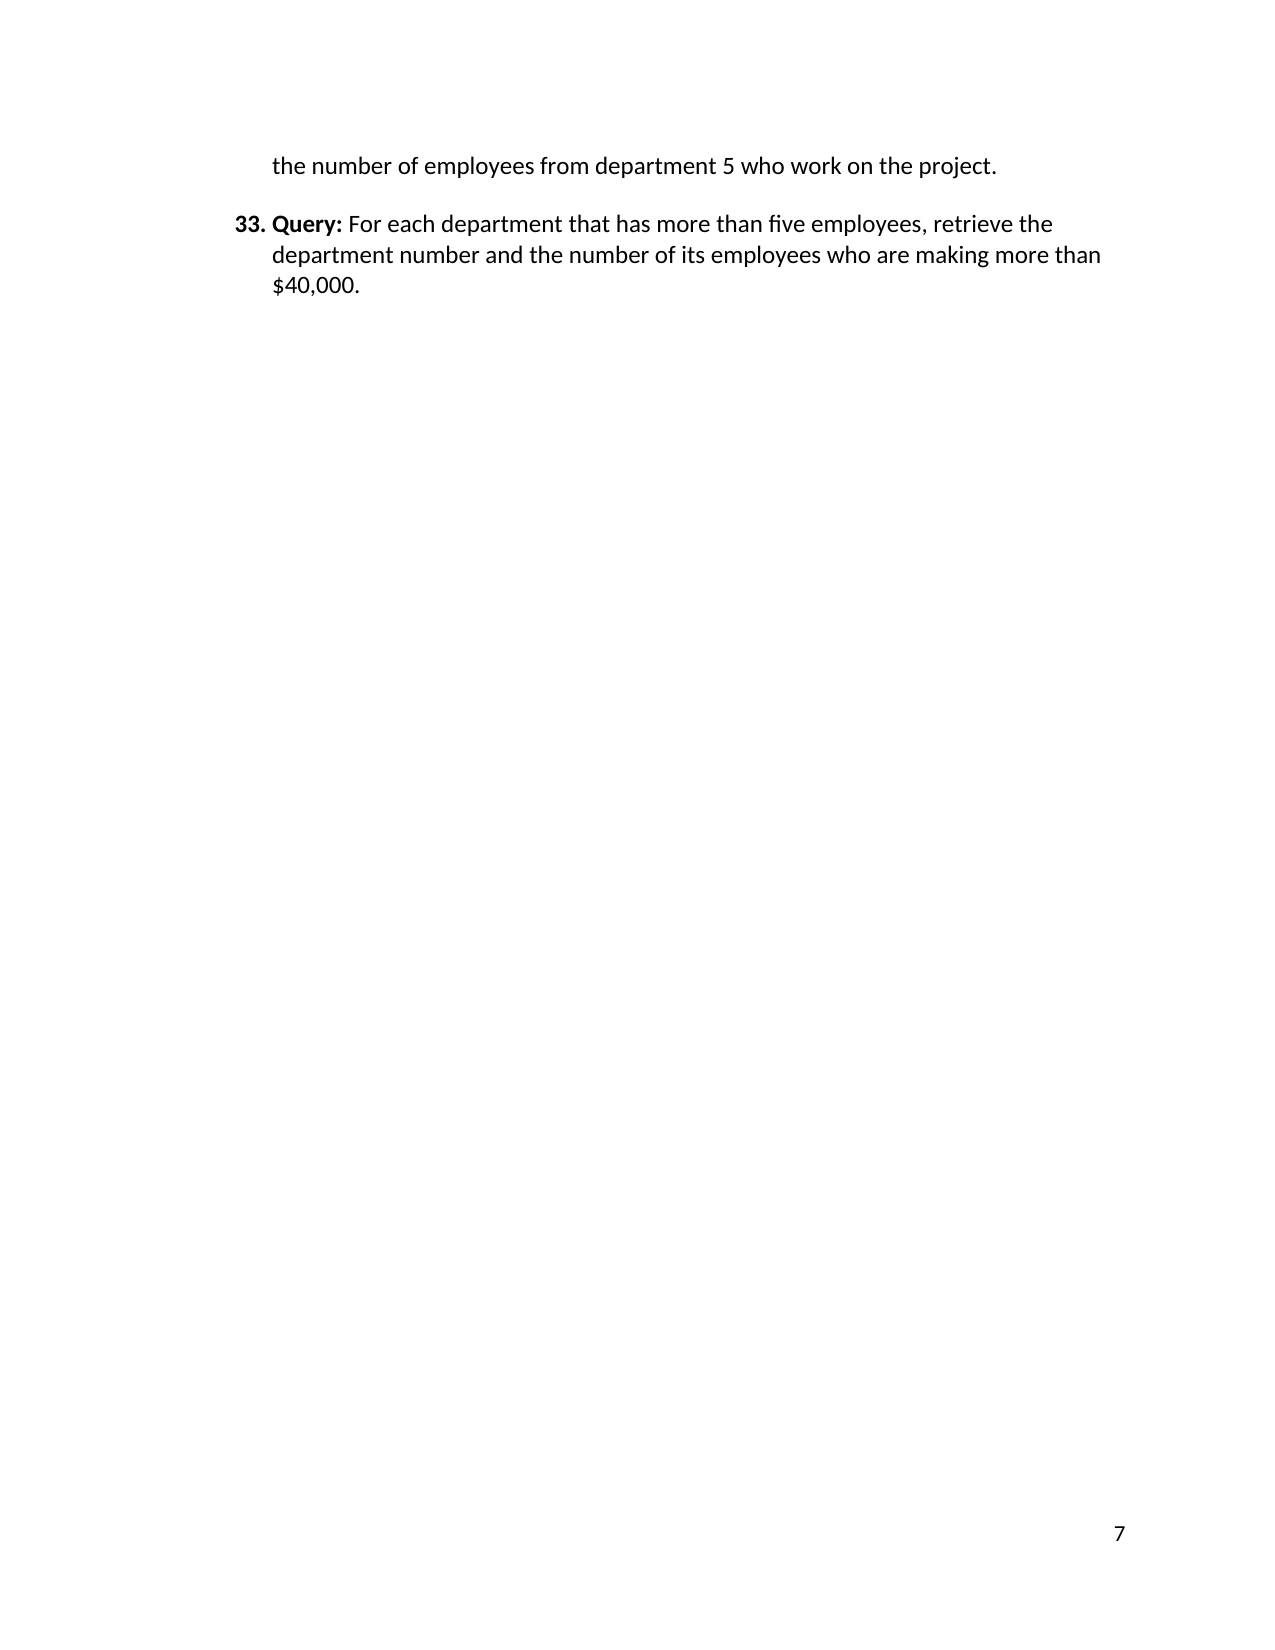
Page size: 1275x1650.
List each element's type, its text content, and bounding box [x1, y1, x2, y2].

list the number of employees from department 5 who work on the project. [272, 150, 1125, 181]
list Query: For each department that has more than five employees, retrieve the department number and the number of its employees who are making more than $40,000. [234, 208, 1125, 300]
